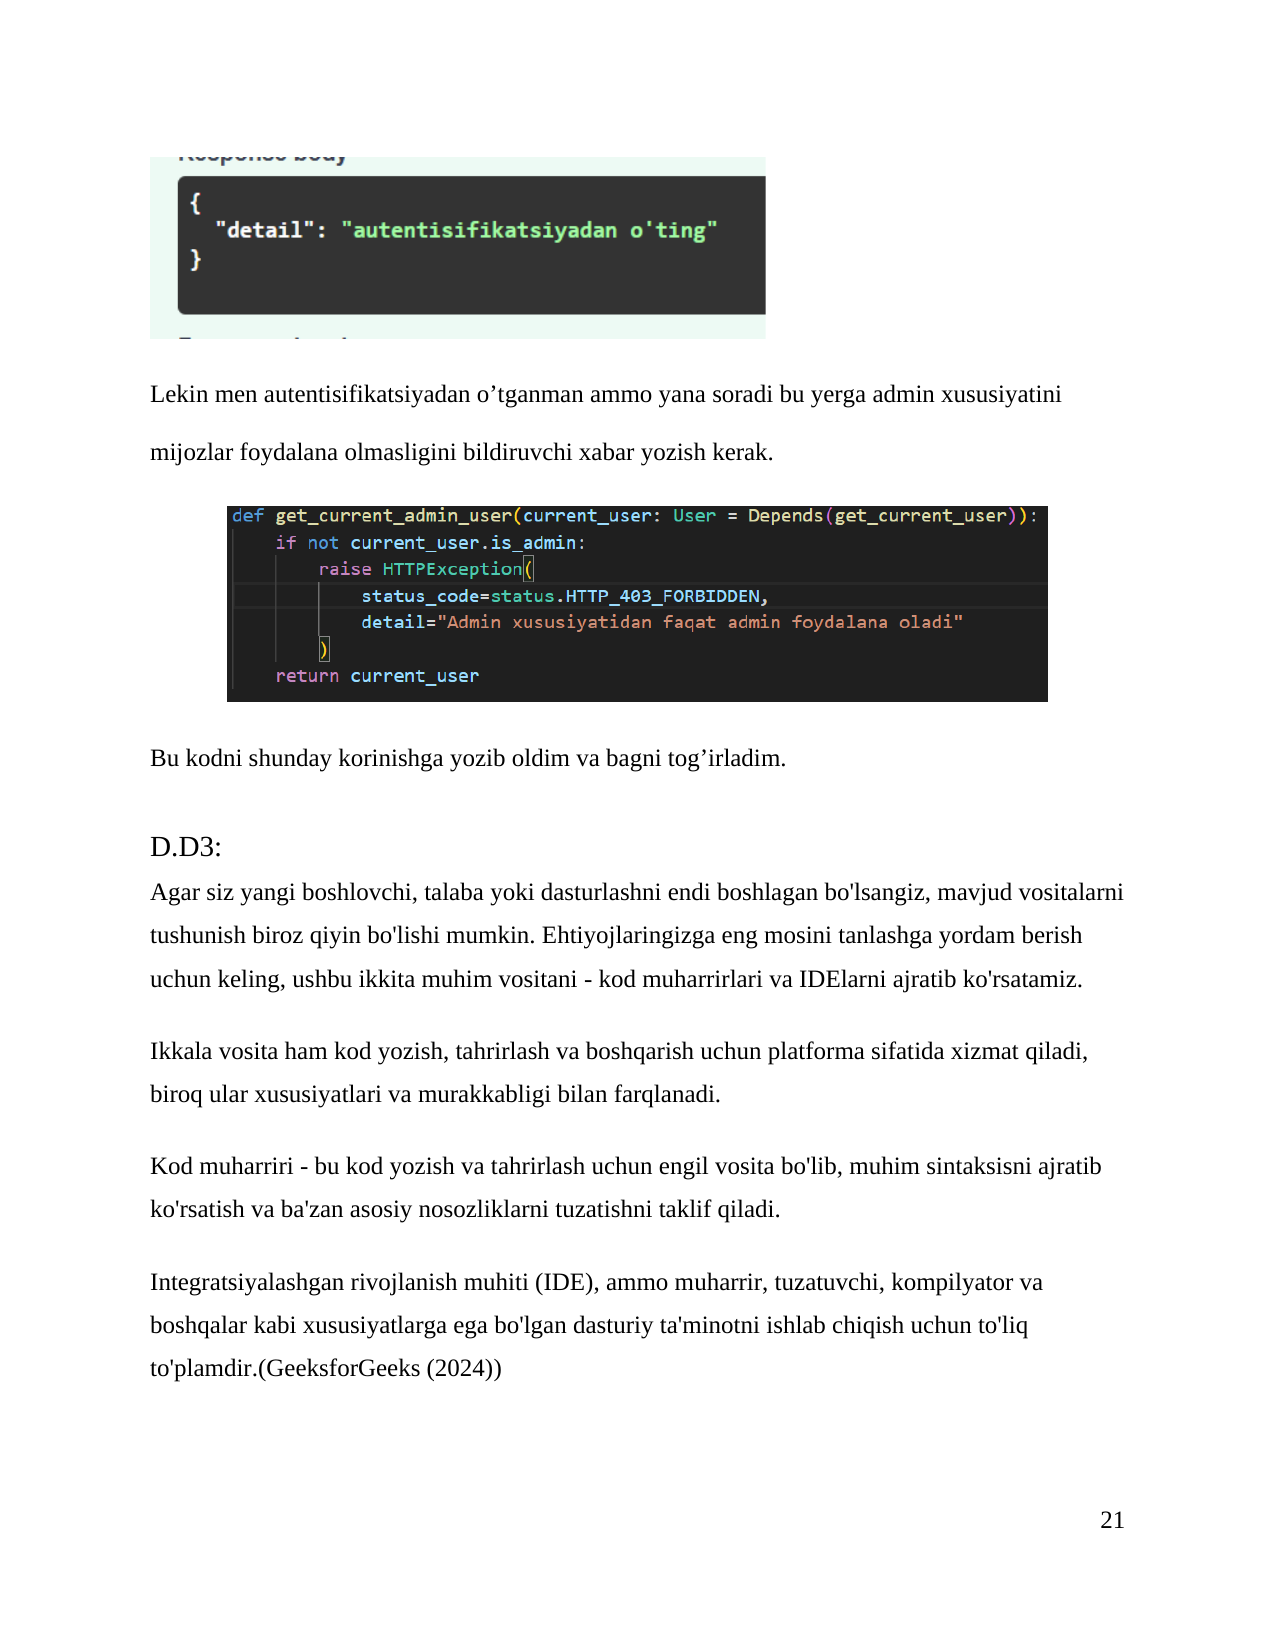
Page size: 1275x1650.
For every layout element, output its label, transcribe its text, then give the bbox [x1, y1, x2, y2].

text Integratsiyalashgan rivojlanish muhiti (IDE), ammo muharrir, tuzatuvchi, kompilyator va boshqalar kabi xususiyatlarga ega bo'lgan dasturiy ta'minotni ishlab chiqish uchun to'liq to'plamdir.(GeeksforGeeks (2024)) [150, 1267, 1125, 1382]
text D.D3: Agar siz yangi boshlovchi, talaba yoki dasturlashni endi boshlagan bo'lsangiz, mavjud vositalarni tushunish biroz qiyin bo'lishi mumkin. Ehtiyojlaringizga eng mosini tanlashga yordam berish uchun keling, ushbu ikkita muhim vositani - kod muharrirlari va IDElarni ajratib ko'rsatamiz. [150, 829, 1125, 992]
picture [227, 506, 1048, 702]
text Kod muharriri - bu kod yozish va tahrirlash uchun engil vosita bo'lib, muhim sintaksisni ajratib ko'rsatish va ba'zan asosiy nosozliklarni tuzatishni taklif qiladi. [150, 1151, 1125, 1223]
text Lekin men autentisifikatsiyadan o’tganman ammo yana soradi bu yerga admin xususiyatini mijozlar foydalana olmasligini bildiruvchi xabar yozish kerak. [150, 379, 1125, 466]
text Ikkala vosita ham kod yozish, tahrirlash va boshqarish uchun platforma sifatida xizmat qiladi, biroq ular xususiyatlari va murakkabligi bilan farqlanadi. [150, 1036, 1125, 1108]
picture [150, 157, 766, 339]
text Bu kodni shunday korinishga yozib oldim va bagni tog’irladim. [150, 743, 1125, 772]
